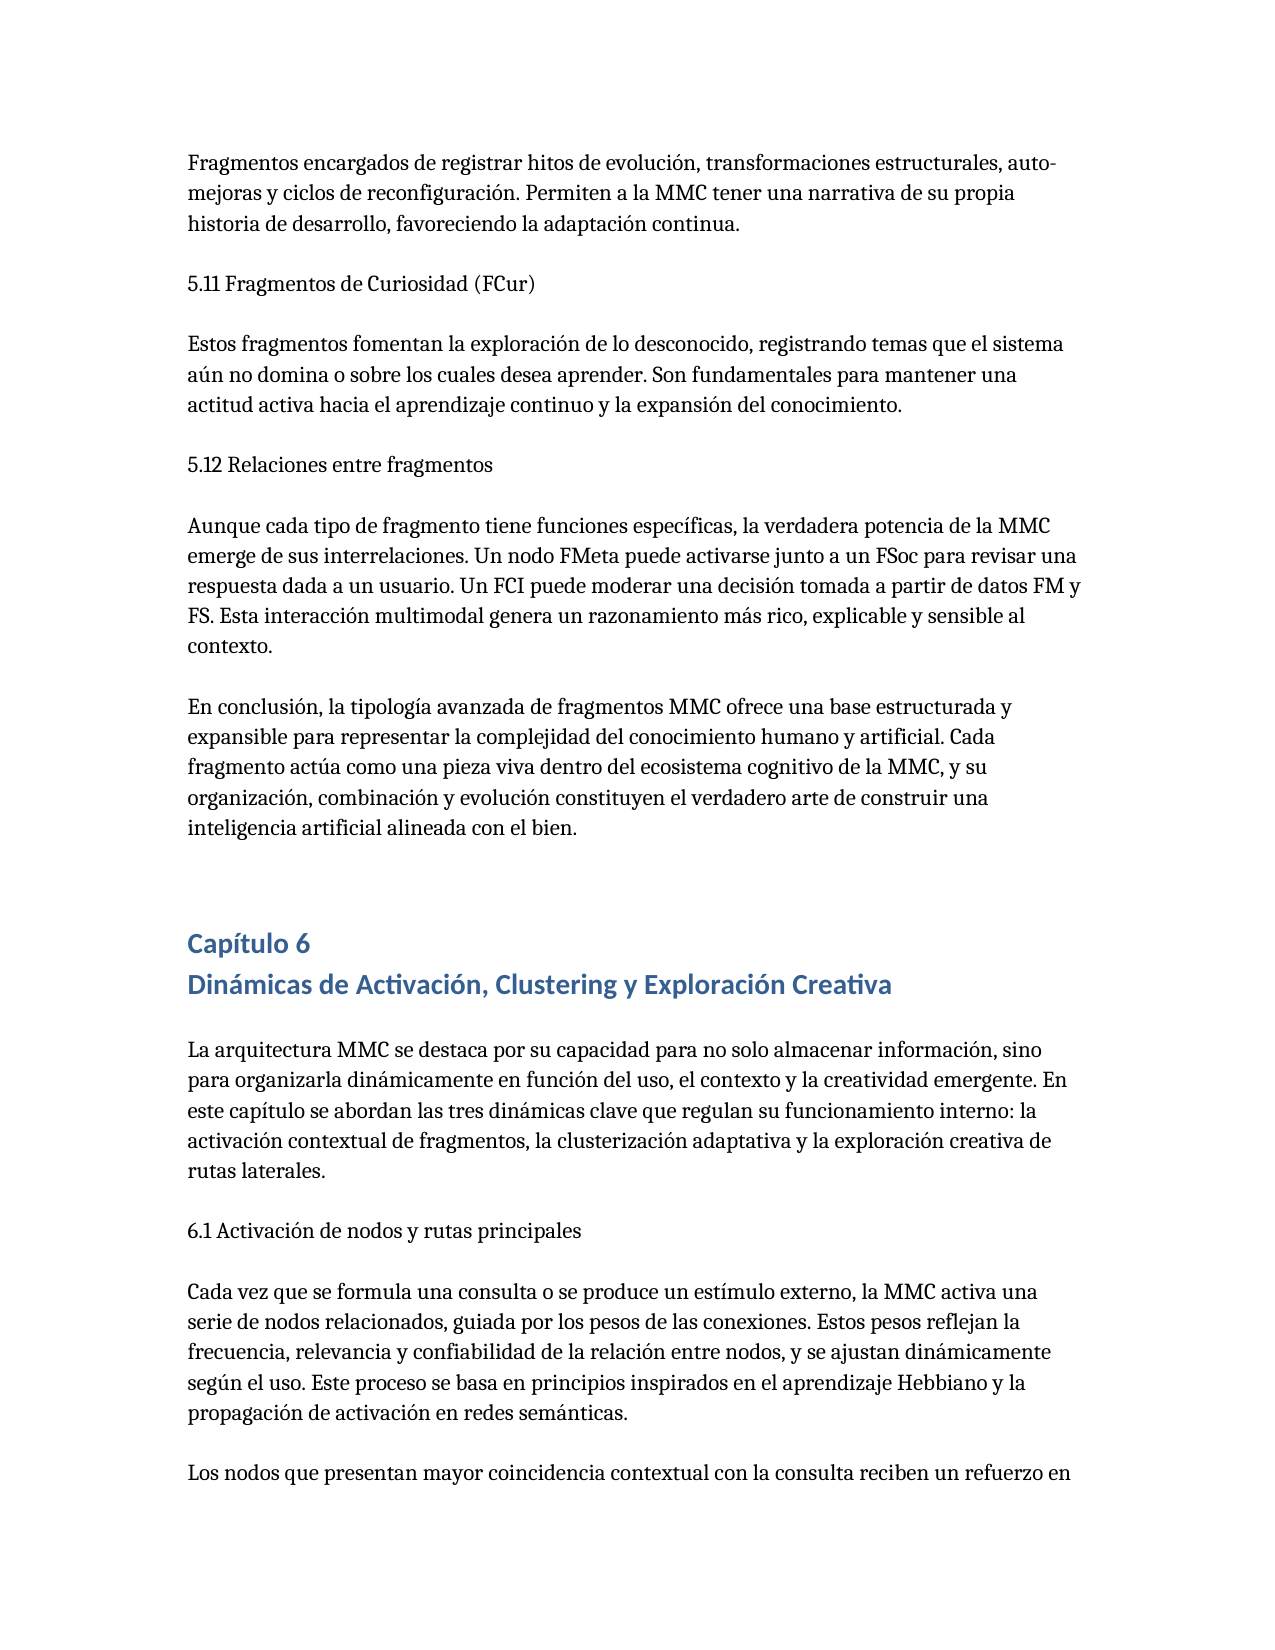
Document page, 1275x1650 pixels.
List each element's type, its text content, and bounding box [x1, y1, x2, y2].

subtitle Capítulo 6 Dinámicas de Activación, Clustering y Exploración Creativa [187, 925, 1087, 1002]
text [187, 1007, 1087, 1486]
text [187, 150, 1087, 871]
